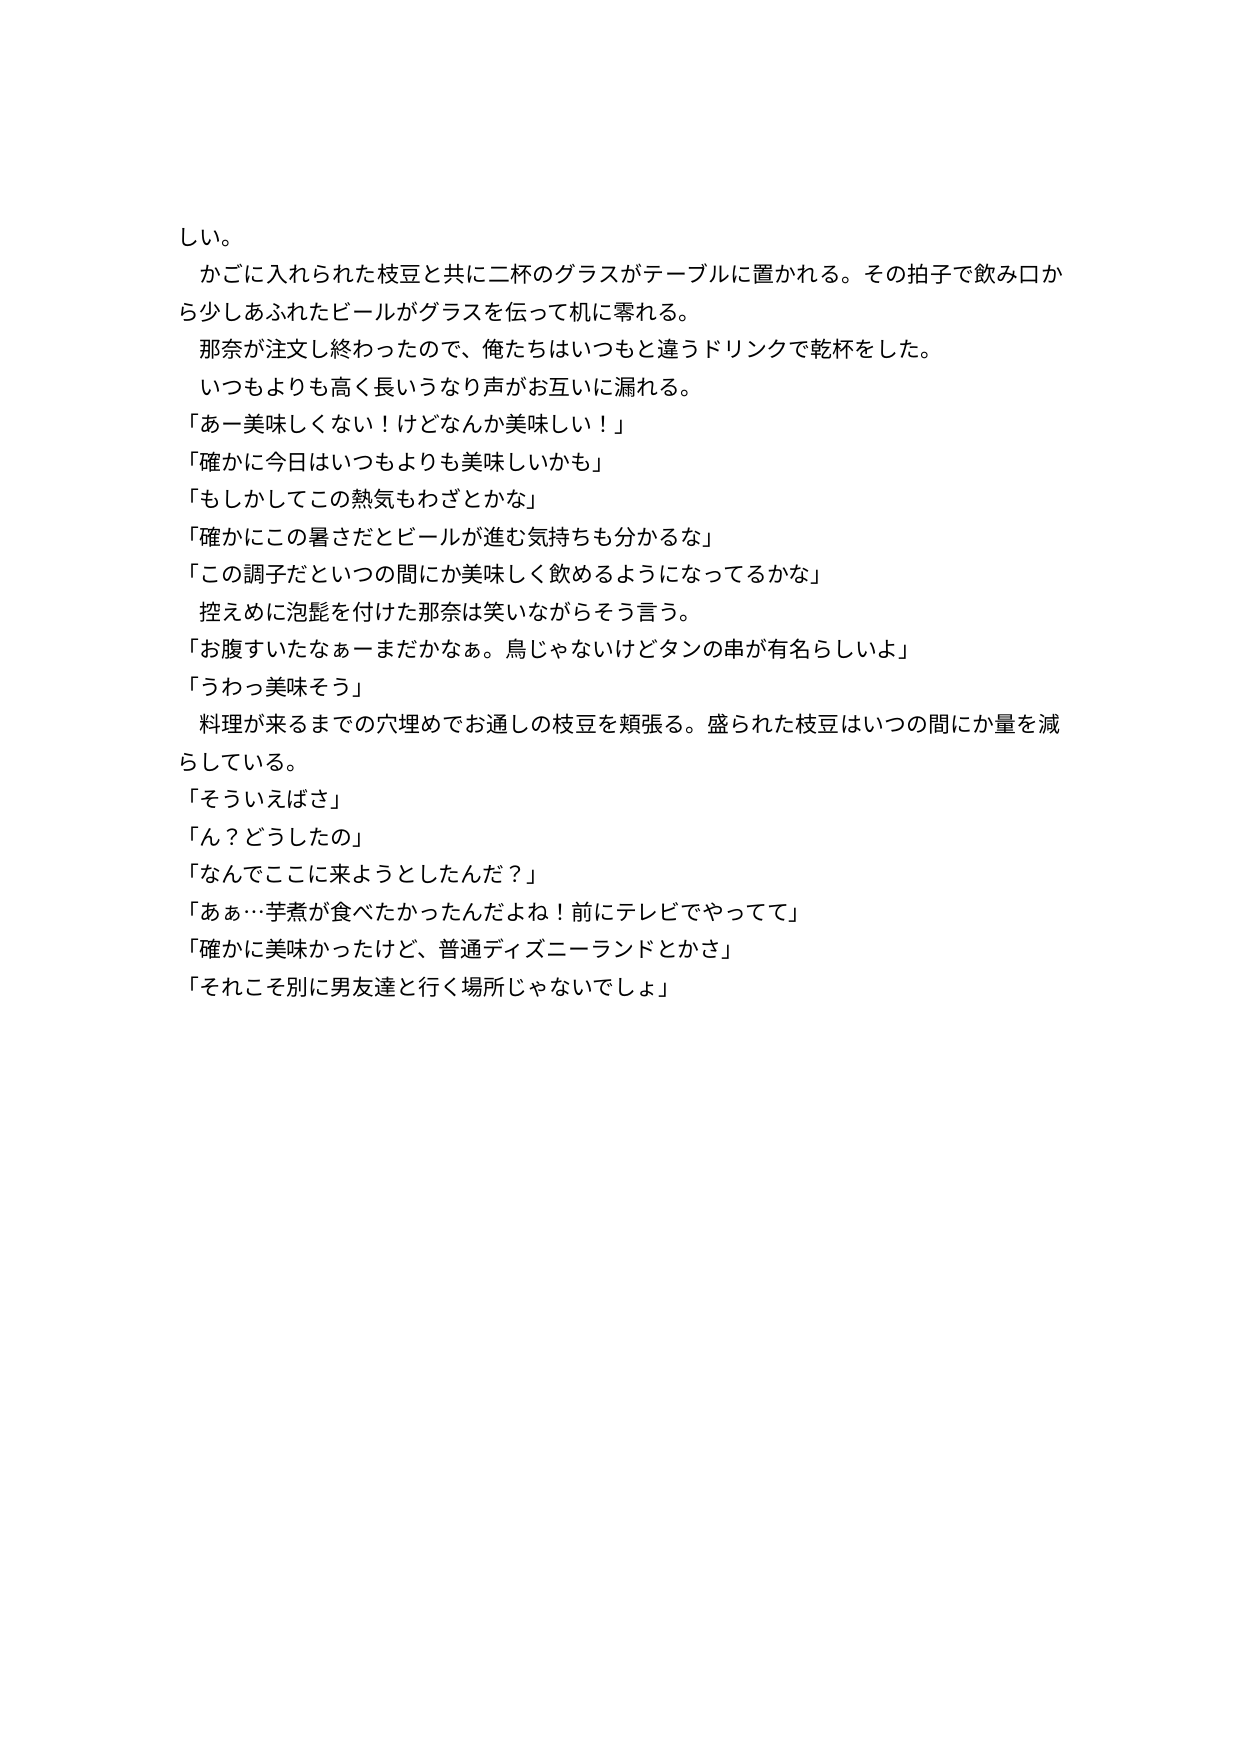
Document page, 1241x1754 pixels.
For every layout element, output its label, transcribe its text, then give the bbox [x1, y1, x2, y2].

text 控えめに泡髭を付けた那奈は笑いながらそう言う。 [177, 592, 1063, 629]
text 料理が来るまでの穴埋めでお通しの枝豆を頬張る。盛られた枝豆はいつの間にか量を減らしている。 [177, 704, 1063, 779]
text 「あー美味しくない！けどなんか美味しい！」 [177, 404, 1063, 442]
text 「確かにこの暑さだとビールが進む気持ちも分かるな」 [177, 517, 1063, 554]
text 「それこそ別に男友達と行く場所じゃないでしょ」 [177, 967, 1063, 1004]
text 「あぁ…芋煮が食べたかったんだよね！前にテレビでやってて」 [177, 892, 1063, 929]
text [177, 217, 1063, 254]
text 「ん？どうしたの」 [177, 817, 1063, 854]
text 「なんでここに来ようとしたんだ？」 [177, 854, 1063, 892]
text 「この調子だといつの間にか美味しく飲めるようになってるかな」 [177, 554, 1063, 592]
text 那奈が注文し終わったので、俺たちはいつもと違うドリンクで乾杯をした。 [177, 329, 1063, 367]
text 「そういえばさ」 [177, 779, 1063, 817]
text 「確かに今日はいつもよりも美味しいかも」 [177, 442, 1063, 479]
text 「うわっ美味そう」 [177, 667, 1063, 704]
text 「お腹すいたなぁーまだかなぁ。鳥じゃないけどタンの串が有名らしいよ」 [177, 629, 1063, 667]
text 「確かに美味かったけど、普通ディズニーランドとかさ」 [177, 929, 1063, 967]
text かごに入れられた枝豆と共に二杯のグラスがテーブルに置かれる。その拍子で飲み口から少しあふれたビールがグラスを伝って机に零れる。 [177, 254, 1063, 329]
text 「もしかしてこの熱気もわざとかな」 [177, 479, 1063, 517]
text いつもよりも高く長いうなり声がお互いに漏れる。 [177, 367, 1063, 404]
